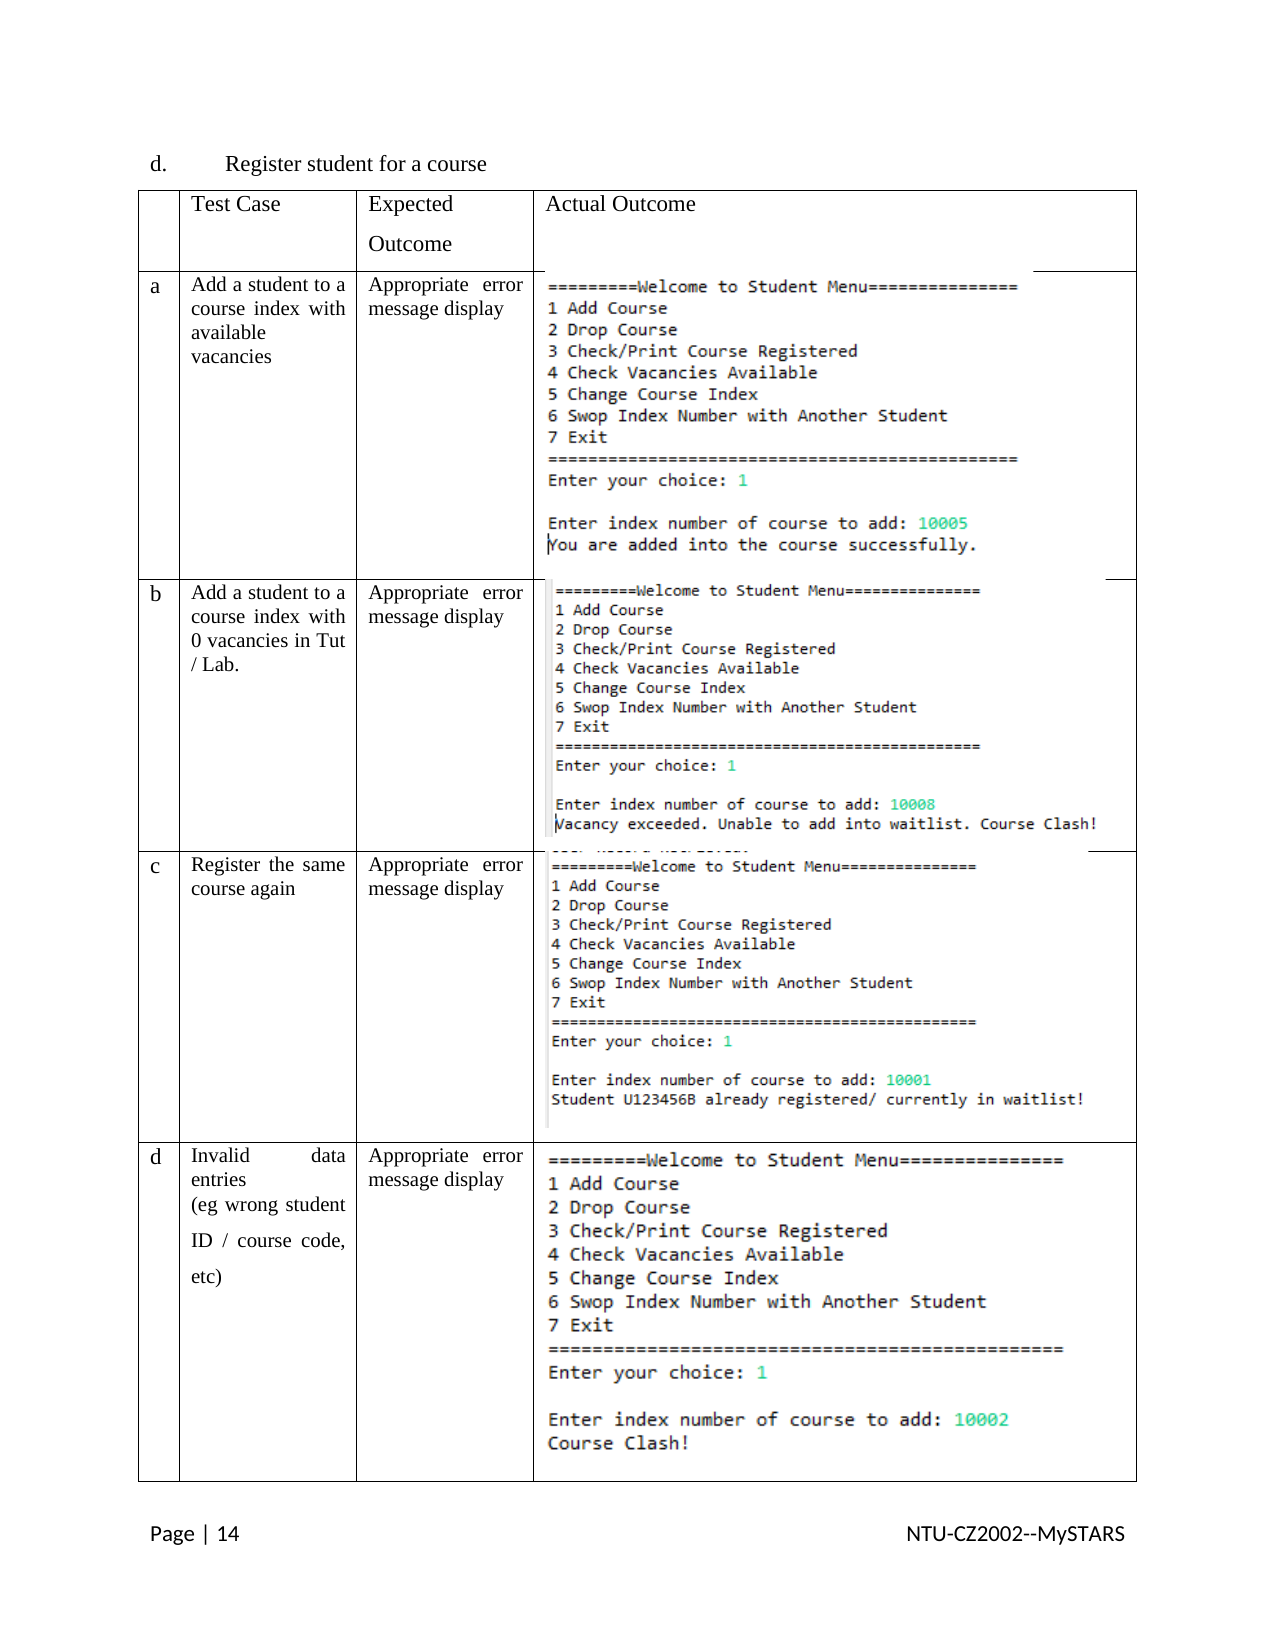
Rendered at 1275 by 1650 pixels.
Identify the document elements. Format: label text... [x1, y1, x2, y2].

table_header Expected Outcome [357, 191, 533, 271]
table_cell [534, 272, 1136, 578]
picture [545, 579, 1106, 837]
table_cell Appropriate error message display [357, 580, 533, 851]
table_cell [534, 580, 1136, 851]
table_cell Invalid data entries (eg wrong student ID / course code, etc) [180, 1143, 356, 1481]
table_cell c [139, 852, 179, 1142]
table_cell [534, 852, 1136, 1142]
table_header [139, 191, 179, 271]
picture [545, 851, 1089, 1128]
table_cell Appropriate error message display [357, 1143, 533, 1481]
picture [545, 271, 1034, 565]
table_header Test Case [180, 191, 356, 271]
table_cell [534, 1143, 1136, 1481]
table_header Actual Outcome [534, 191, 1136, 271]
table_cell a [139, 272, 179, 578]
table_cell Add a student to a course index with 0 vacancies in Tut / Lab. [180, 580, 356, 851]
table_cell Register the same course again [180, 852, 356, 1142]
table_cell Appropriate error message display [357, 272, 533, 578]
text d. Register student for a course [150, 150, 1125, 176]
table_cell b [139, 580, 179, 851]
table_cell Add a student to a course index with available vacancies [180, 272, 356, 578]
picture [545, 1143, 1097, 1467]
table_cell d [139, 1143, 179, 1481]
table_cell Appropriate error message display [357, 852, 533, 1142]
